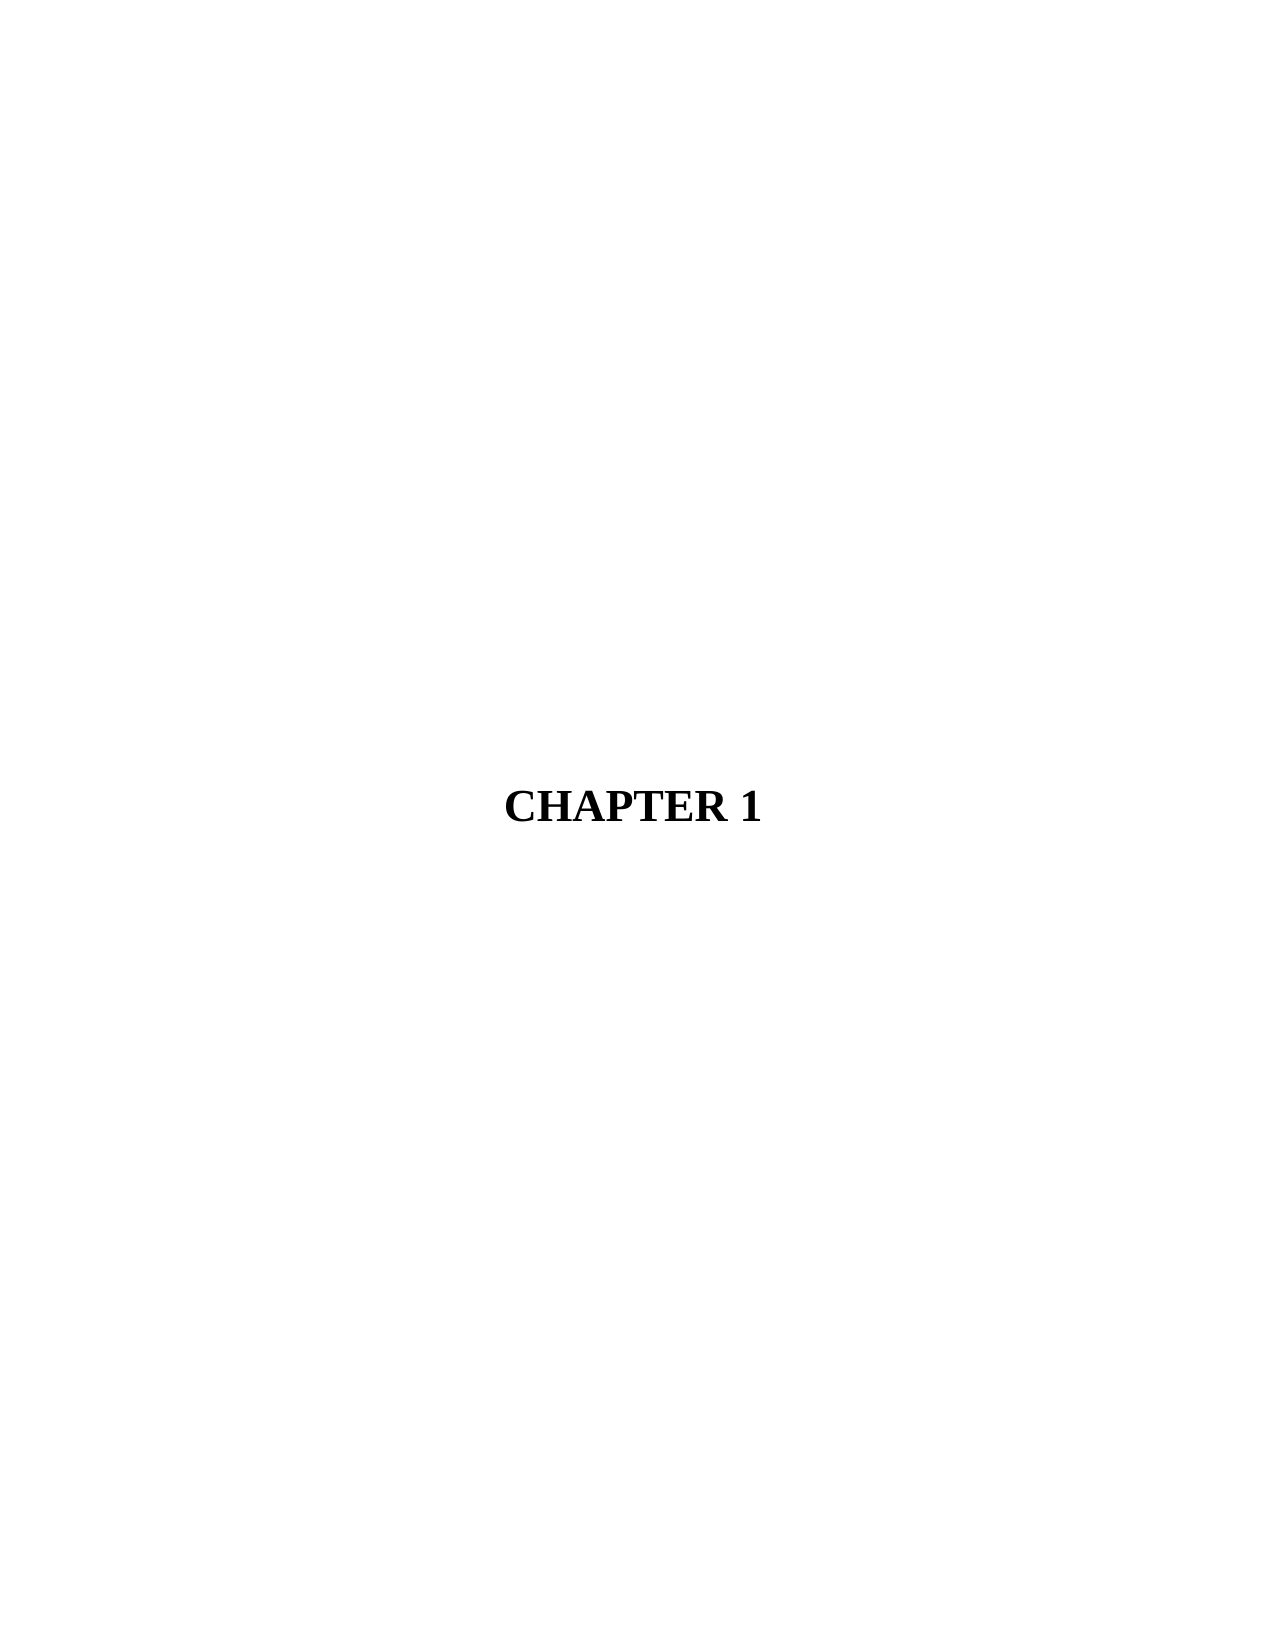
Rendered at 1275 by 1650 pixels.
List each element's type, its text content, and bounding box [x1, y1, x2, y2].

text CHAPTER 1 [124, 778, 1142, 831]
